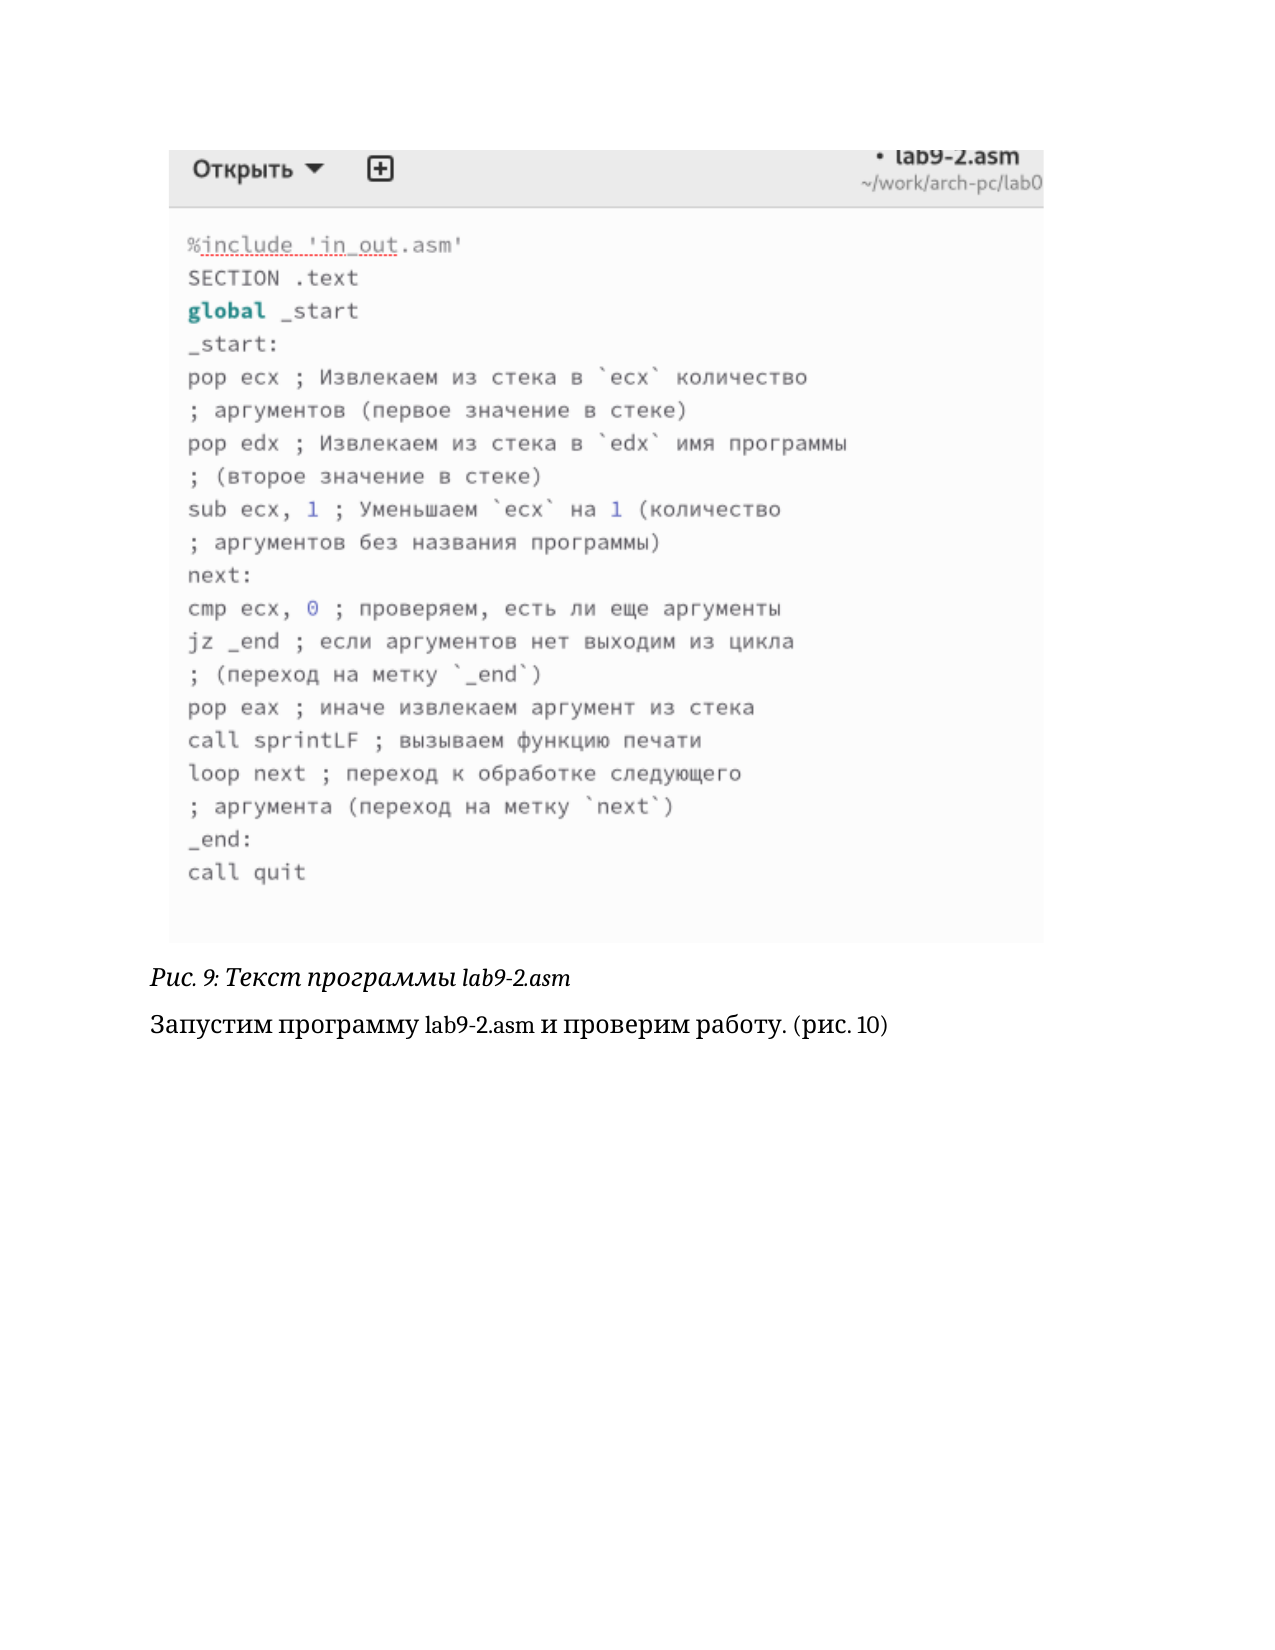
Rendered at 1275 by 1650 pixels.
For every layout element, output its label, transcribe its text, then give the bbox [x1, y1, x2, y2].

text Запустим программу lab9-2.asm и проверим работу. (рис. 10) [150, 1011, 1125, 1040]
picture [168, 150, 1044, 943]
text Рис. 9: Текст программы lab9-2.asm [150, 963, 1125, 992]
